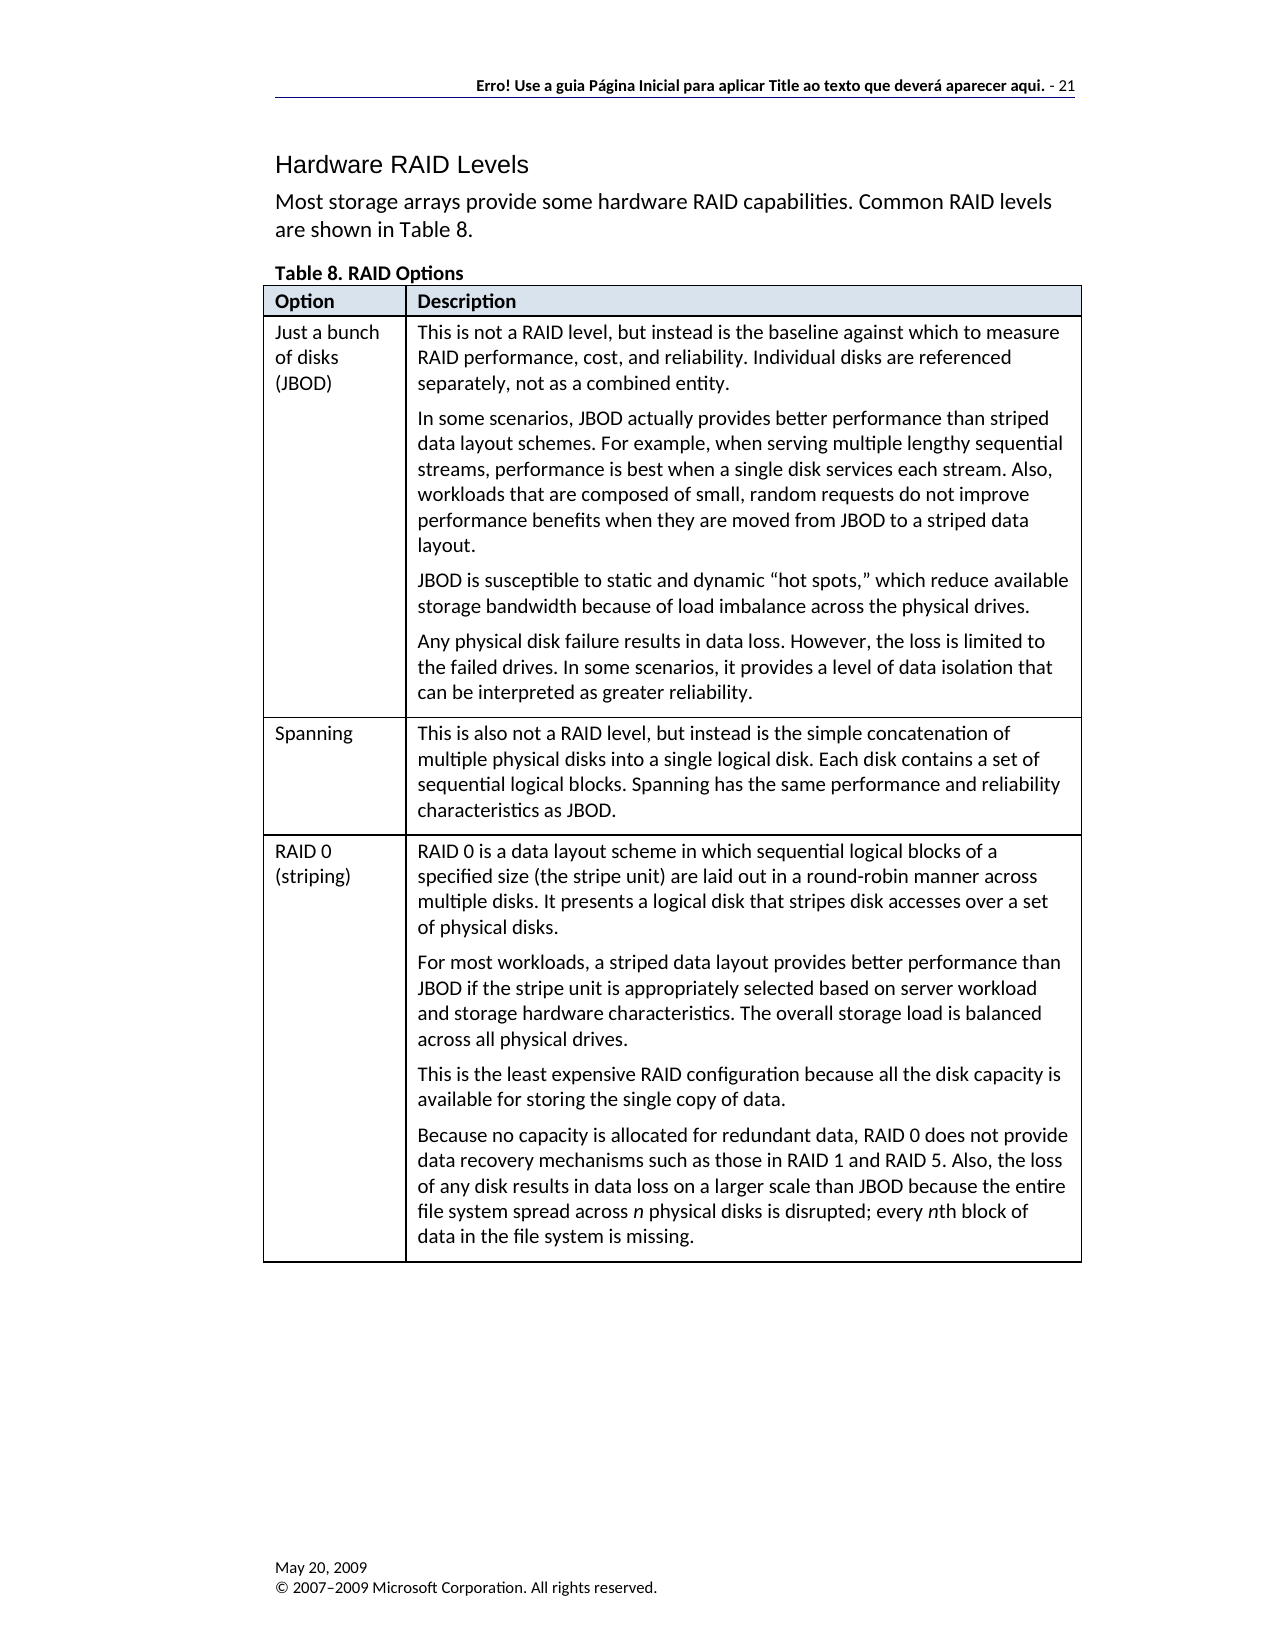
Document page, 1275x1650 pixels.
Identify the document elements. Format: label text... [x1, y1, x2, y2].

table_cell RAID 0 is a data layout scheme in which sequential logical blocks of a specified size (the stripe unit) are laid out in a round-robin manner across multiple disks. It presents a logical disk that stripes disk accesses over a set of physical disks. For most workloads, a striped data layout provides better performance than JBOD if the stripe unit is appropriately selected based on server workload and storage hardware characteristics. The overall storage load is balanced across all physical drives. This is the least expensive RAID configuration because all the disk capacity is available for storing the single copy of data. Because no capacity is allocated for redundant data, RAID 0 does not provide data recovery mechanisms such as those in RAID 1 and RAID 5. Also, the loss of any disk results in data loss on a larger scale than JBOD because the entire file system spread across n physical disks is disrupted; every nth block of data in the file system is missing. [407, 836, 1081, 1261]
table_cell Just a bunch of disks (JBOD) [264, 317, 405, 717]
table_header Description [407, 286, 1081, 315]
text Most storage arrays provide some hardware RAID capabilities. Common RAID levels are shown in Table 8. [275, 187, 1075, 243]
table_cell RAID 0 (striping) [264, 836, 405, 1261]
table_header Option [264, 286, 405, 315]
subtitle Hardware RAID Levels [275, 150, 1075, 179]
table_cell Spanning [264, 718, 405, 834]
table_cell This is not a RAID level, but instead is the baseline against which to measure RAID performance, cost, and reliability. Individual disks are referenced separately, not as a combined entity. In some scenarios, JBOD actually provides better performance than striped data layout schemes. For example, when serving multiple lengthy sequential streams, performance is best when a single disk services each stream. Also, workloads that are composed of small, random requests do not improve performance benefits when they are moved from JBOD to a striped data layout. JBOD is susceptible to static and dynamic “hot spots,” which reduce available storage bandwidth because of load imbalance across the physical drives. Any physical disk failure results in data loss. However, the loss is limited to the failed drives. In some scenarios, it provides a level of data isolation that can be interpreted as greater reliability. [407, 317, 1081, 717]
text Table 8. RAID Options [275, 260, 1075, 285]
table_cell This is also not a RAID level, but instead is the simple concatenation of multiple physical disks into a single logical disk. Each disk contains a set of sequential logical blocks. Spanning has the same performance and reliability characteristics as JBOD. [407, 718, 1081, 834]
